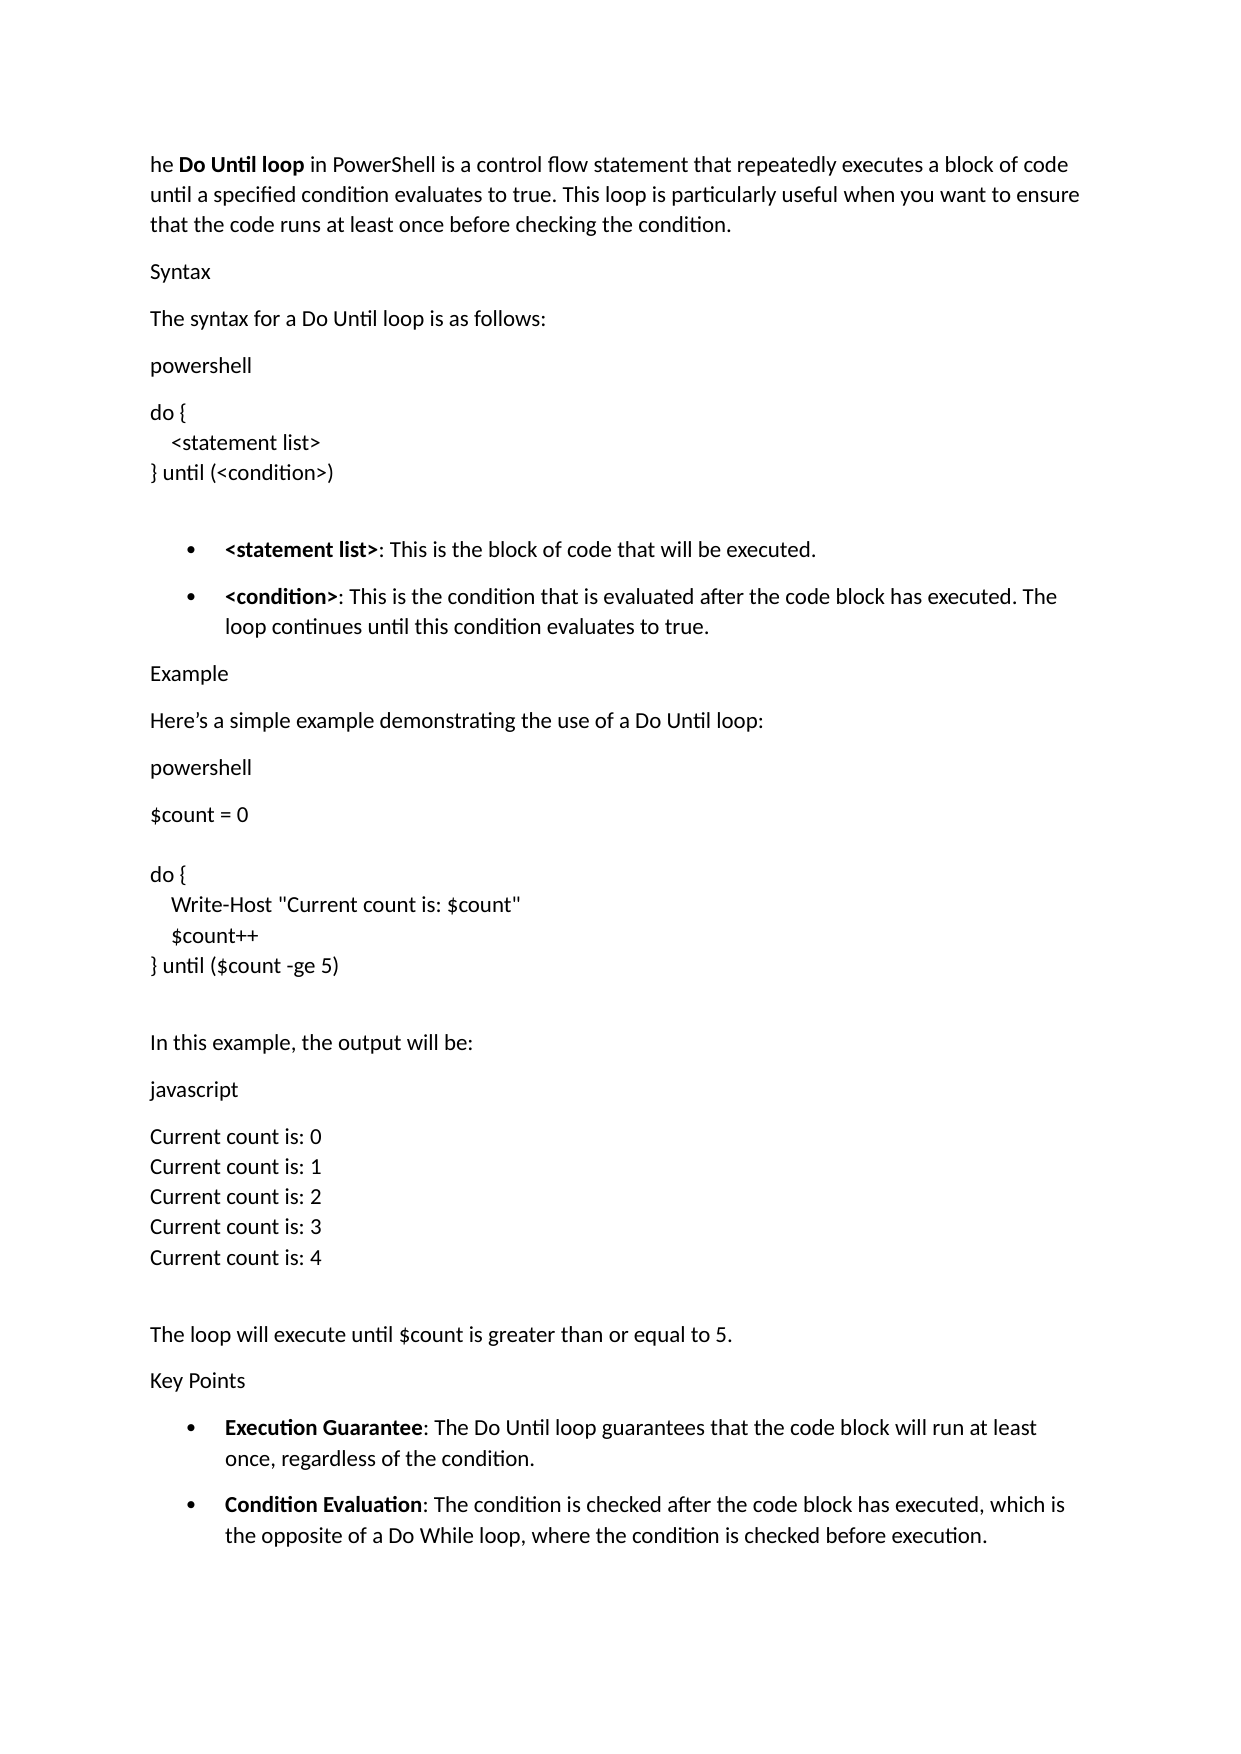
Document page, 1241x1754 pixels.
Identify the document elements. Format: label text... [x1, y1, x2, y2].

text $count = 0 do { Write-Host "Current count is: $count" $count++ } until ($count -ge 5) [150, 800, 1090, 1009]
list Condition Evaluation: The condition is checked after the code block has executed, which is the opposite of a Do While loop, where the condition is checked before execution. [187, 1491, 1090, 1549]
text Syntax [150, 257, 1090, 285]
text Key Points [150, 1367, 1090, 1395]
list <statement list>: This is the block of code that will be executed. [187, 535, 1090, 563]
text Example [150, 659, 1090, 687]
text do { <statement list> } until (<condition>) [150, 398, 1090, 517]
text he Do Until loop in PowerShell is a control flow statement that repeatedly executes a block of code until a specified condition evaluates to true. This loop is particularly useful when you want to ensure that the code runs at least once before checking the condition. [150, 150, 1090, 238]
text Current count is: 0 Current count is: 1 Current count is: 2 Current count is: 3 Current count is: 4 [150, 1122, 1090, 1301]
text The loop will execute until $count is greater than or equal to 5. [150, 1320, 1090, 1348]
text Here’s a simple example demonstrating the use of a Do Until loop: [150, 706, 1090, 734]
text powershell [150, 351, 1090, 379]
text javascript [150, 1075, 1090, 1103]
list Execution Guarantee: The Do Until loop guarantees that the code block will run at least once, regardless of the condition. [187, 1413, 1090, 1472]
text powershell [150, 753, 1090, 781]
list <condition>: This is the condition that is evaluated after the code block has executed. The loop continues until this condition evaluates to true. [187, 582, 1090, 641]
text The syntax for a Do Until loop is as follows: [150, 304, 1090, 332]
text In this example, the output will be: [150, 1028, 1090, 1056]
